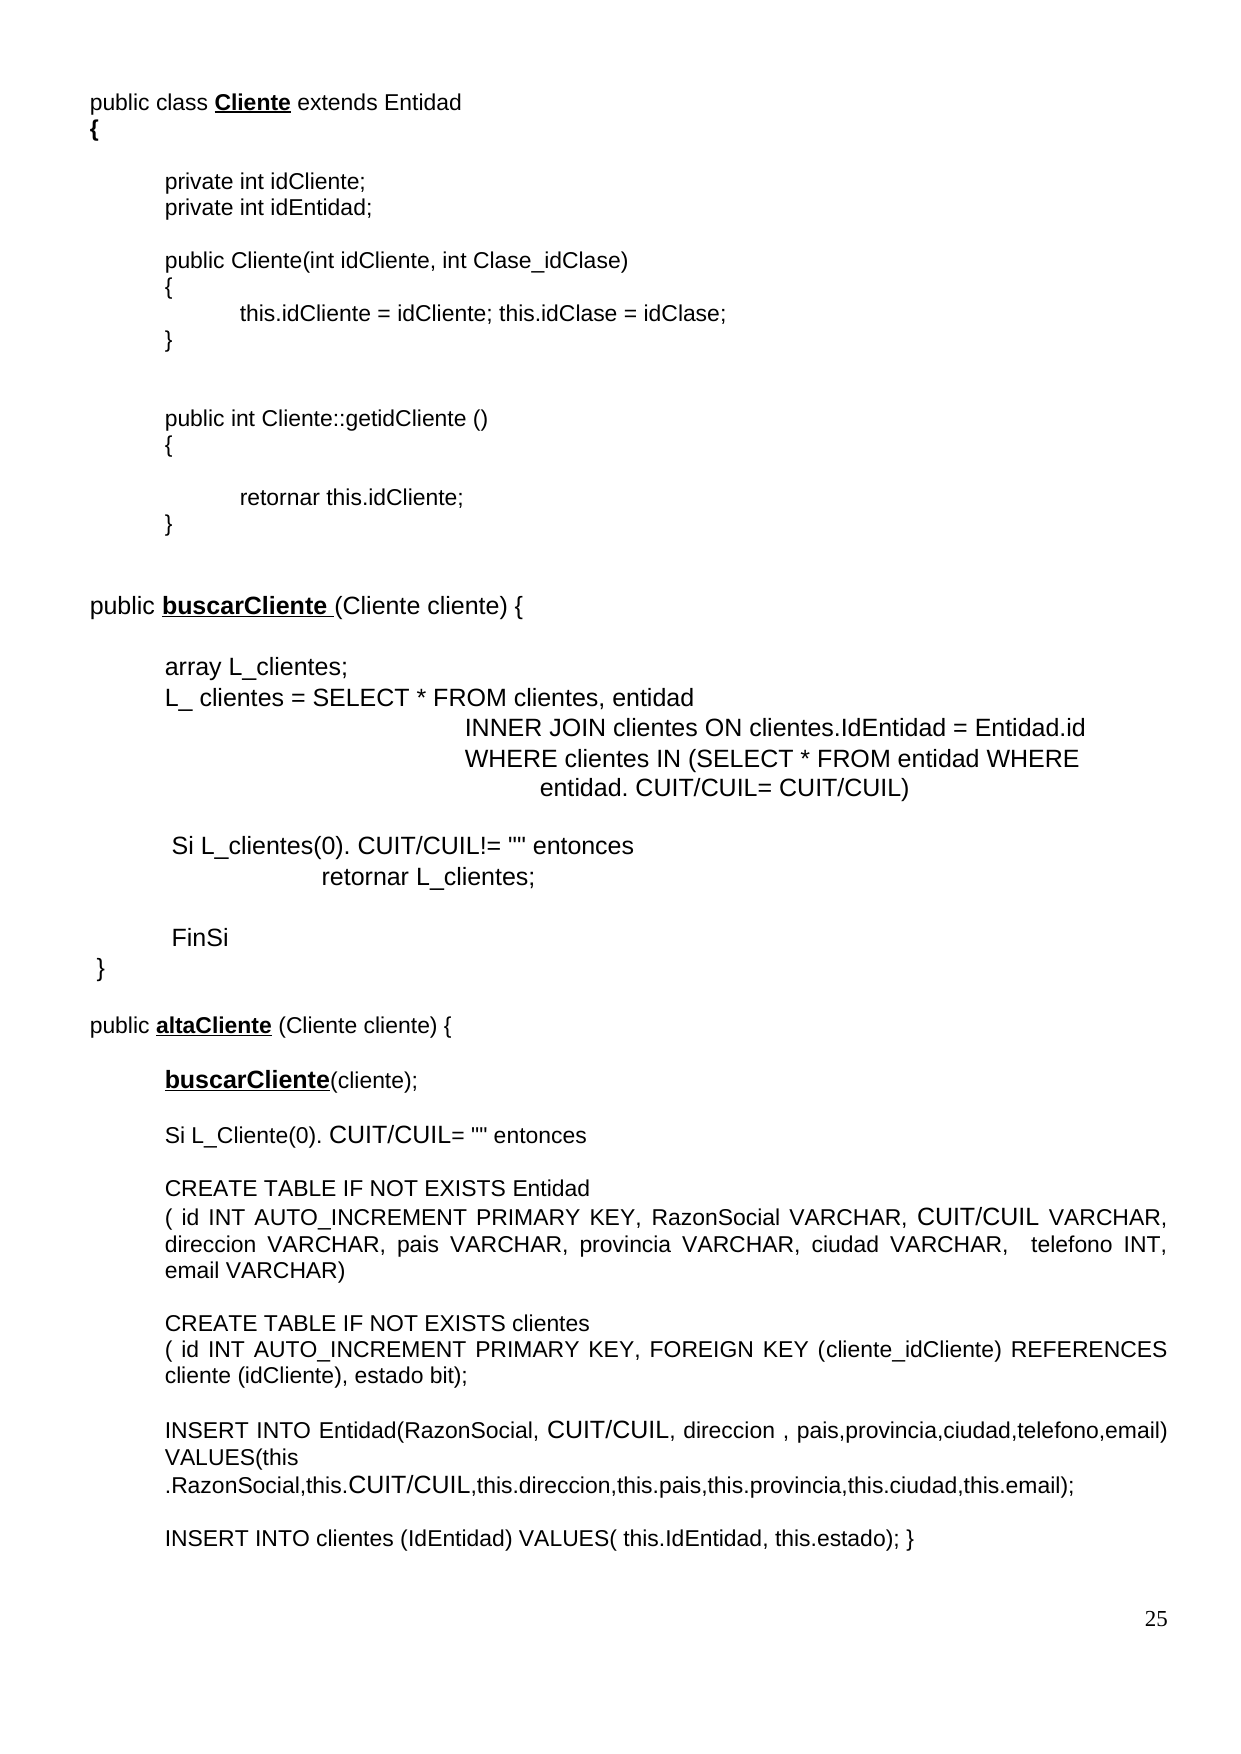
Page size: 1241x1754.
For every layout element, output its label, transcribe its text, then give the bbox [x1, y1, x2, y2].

text INNER JOIN clientes ON clientes.IdEntidad = Entidad.id [164, 713, 1167, 742]
text array L_clientes; [164, 652, 1167, 681]
text Si L_clientes(0). CUIT/CUIL!= "" entonces [164, 831, 1167, 860]
text CREATE TABLE IF NOT EXISTS clientes [164, 1309, 1167, 1336]
text FinSi [164, 923, 1167, 951]
text this.idCliente = idCliente; this.idClase = idClase; [89, 299, 1167, 326]
text Si L_Cliente(0). CUIT/CUIL= "" entonces [164, 1120, 1167, 1149]
text CREATE TABLE IF NOT EXISTS Entidad [164, 1175, 1167, 1202]
text { [89, 115, 1167, 141]
text } [89, 510, 1167, 537]
text private int idCliente; [164, 168, 1167, 194]
text { [89, 431, 1167, 458]
text INSERT INTO clientes (IdEntidad) VALUES( this.IdEntidad, this.estado); } [164, 1525, 1167, 1552]
text } [89, 326, 1167, 352]
text INSERT INTO Entidad(RazonSocial, CUIT/CUIL, direccion , pais,provincia,ciudad,telefono,email) VALUES(this.RazonSocial,this.CUIT/CUIL,this.direccion,this.pais,this.provincia,this.ciudad,this.email); [164, 1415, 1167, 1499]
text } [89, 953, 1167, 982]
text WHERE clientes IN (SELECT * FROM entidad WHERE entidad. CUIT/CUIL= CUIT/CUIL) [164, 744, 1167, 801]
text buscarCliente(cliente); [164, 1065, 1167, 1094]
text private int idEntidad; [164, 194, 1167, 220]
text ( id INT AUTO_INCREMENT PRIMARY KEY, FOREIGN KEY (cliente_idCliente) REFERENCES cliente (idCliente), estado bit); [164, 1336, 1167, 1389]
text public class Cliente extends Entidad [89, 89, 1167, 115]
text ( id INT AUTO_INCREMENT PRIMARY KEY, RazonSocial VARCHAR, CUIT/CUIL VARCHAR, direccion VARCHAR, pais VARCHAR, provincia VARCHAR, ciudad VARCHAR, telefono INT, email VARCHAR) [164, 1202, 1167, 1283]
text L_ clientes = SELECT * FROM clientes, entidad [164, 683, 1167, 711]
text retornar L_clientes; [164, 862, 1167, 890]
text public altaCliente (Cliente cliente) { [89, 1012, 1167, 1039]
text public Cliente(int idCliente, int Clase_idClase) [89, 247, 1167, 273]
text public int Cliente::getidCliente () [89, 405, 1167, 431]
text { [89, 273, 1167, 299]
text retornar this.idCliente; [89, 484, 1167, 510]
text public buscarCliente (Cliente cliente) { [89, 591, 1167, 620]
